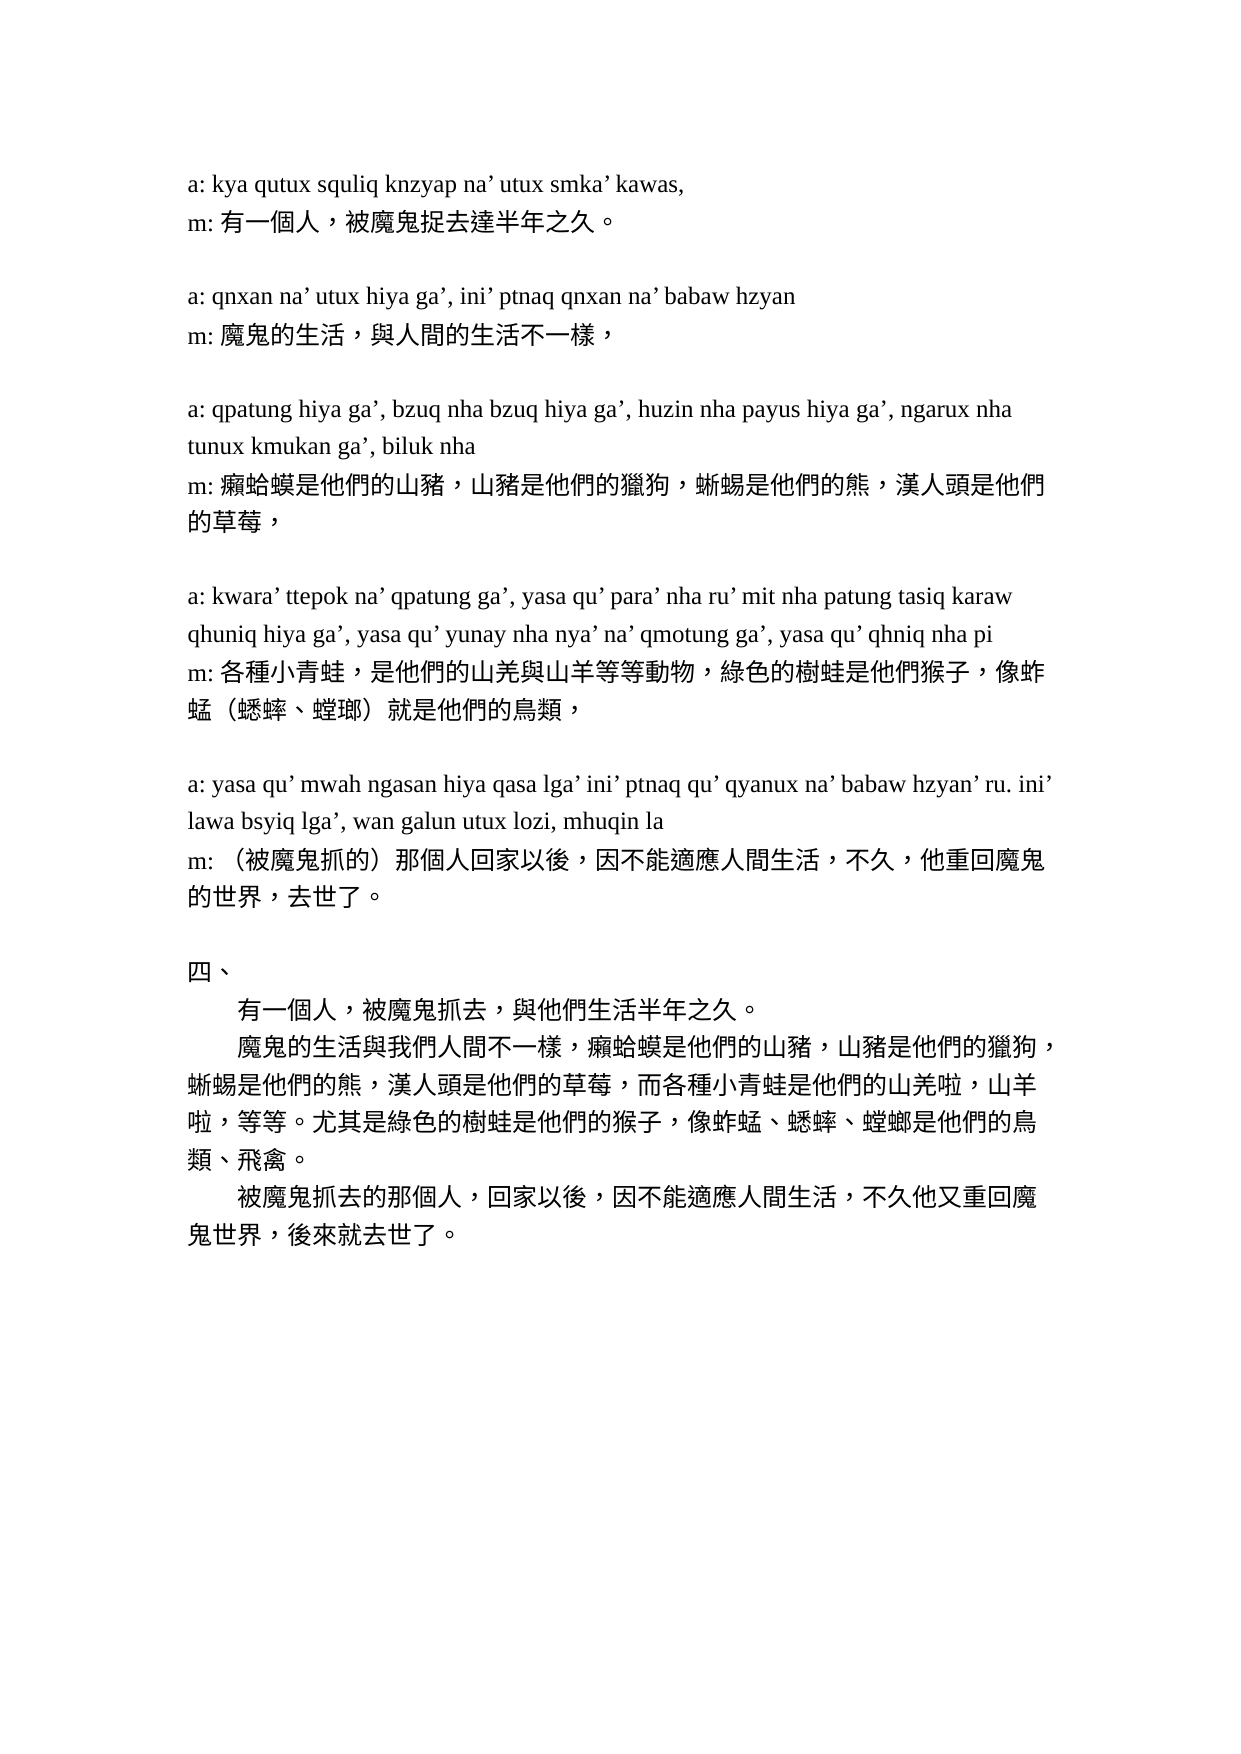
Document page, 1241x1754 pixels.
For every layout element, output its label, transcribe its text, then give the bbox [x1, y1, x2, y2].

text m: 癩蛤蟆是他們的山豬，山豬是他們的獵狗，蜥蜴是他們的熊，漢人頭是他們的草莓， [187, 464, 1053, 539]
text 魔鬼的生活與我們人間不一樣，癩蛤蟆是他們的山豬，山豬是他們的獵狗，蜥蜴是他們的熊，漢人頭是他們的草莓，而各種小青蛙是他們的山羌啦，山羊啦，等等。尤其是綠色的樹蛙是他們的猴子，像蚱蜢、蟋蟀、螳螂是他們的鳥類、飛禽。 [187, 1027, 1053, 1177]
text m: 各種小青蛙，是他們的山羌與山羊等等動物，綠色的樹蛙是他們猴子，像蚱蜢（蟋蟀、螳瑯）就是他們的鳥類， [187, 652, 1053, 727]
text m: 魔鬼的生活，與人間的生活不一樣， [187, 314, 1053, 352]
text 被魔鬼抓去的那個人，回家以後，因不能適應人間生活，不久他又重回魔鬼世界，後來就去世了。 [187, 1177, 1053, 1252]
text a: kya qutux squliq knzyap na’ utux smka’ kawas, [187, 164, 1053, 202]
text a: qpatung hiya ga’, bzuq nha bzuq hiya ga’, huzin nha payus hiya ga’, ngarux nha tunux kmukan ga’, biluk nha [187, 389, 1053, 464]
text 四、 [187, 952, 1053, 989]
text a: yasa qu’ mwah ngasan hiya qasa lga’ ini’ ptnaq qu’ qyanux na’ babaw hzyan’ ru. ini’ lawa bsyiq lga’, wan galun utux lozi, mhuqin la [187, 764, 1053, 839]
text a: qnxan na’ utux hiya ga’, ini’ ptnaq qnxan na’ babaw hzyan [187, 277, 1053, 314]
text 有一個人，被魔鬼抓去，與他們生活半年之久。 [187, 989, 1053, 1027]
text m: （被魔鬼抓的）那個人回家以後，因不能適應人間生活，不久，他重回魔鬼的世界，去世了。 [187, 839, 1053, 914]
text a: kwara’ ttepok na’ qpatung ga’, yasa qu’ para’ nha ru’ mit nha patung tasiq karaw qhuniq hiya ga’, yasa qu’ yunay nha nya’ na’ qmotung ga’, yasa qu’ qhniq nha pi [187, 577, 1053, 652]
text m: 有一個人，被魔鬼捉去達半年之久。 [187, 202, 1053, 239]
